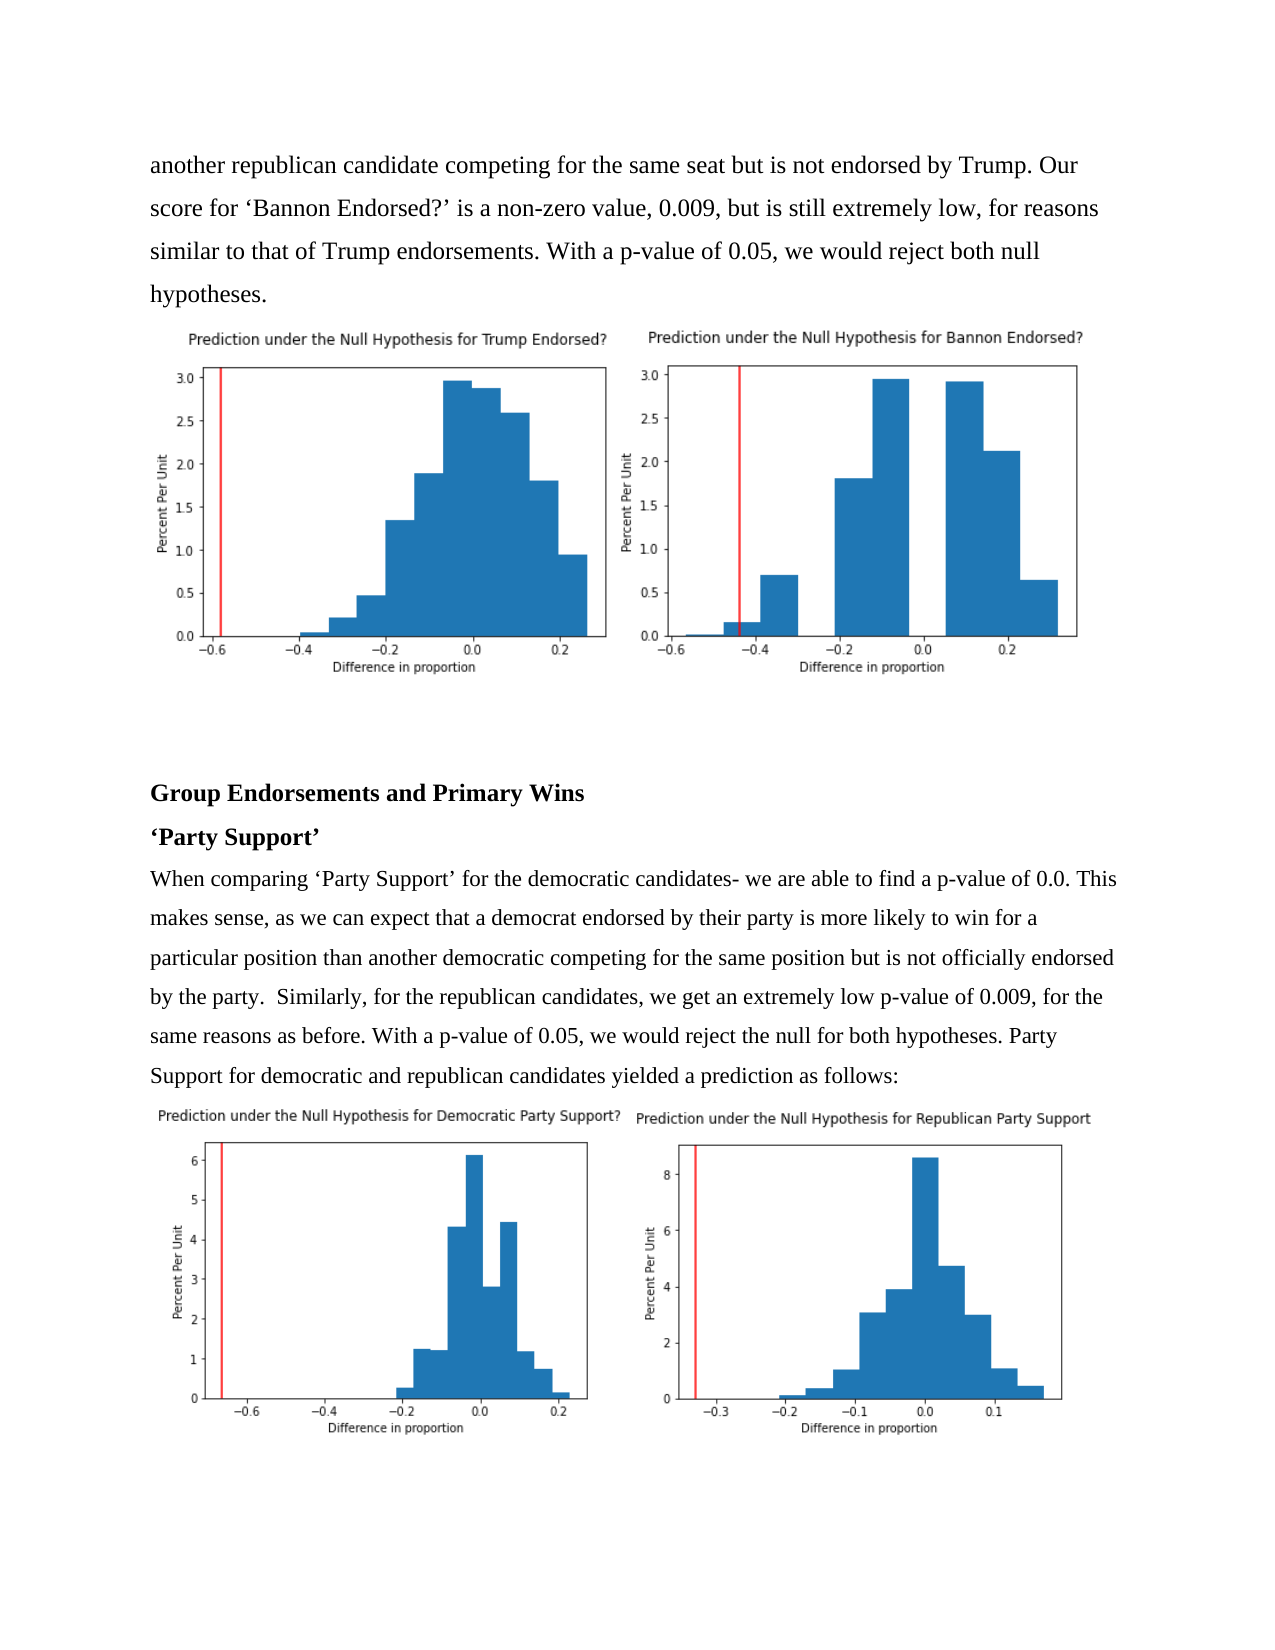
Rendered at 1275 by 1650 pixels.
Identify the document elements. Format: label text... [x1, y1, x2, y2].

text Group Endorsements and Primary Wins [150, 778, 1125, 807]
picture [150, 322, 1091, 683]
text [150, 150, 1125, 308]
picture [150, 1101, 1099, 1443]
text ‘Party Support’ [150, 822, 1125, 850]
